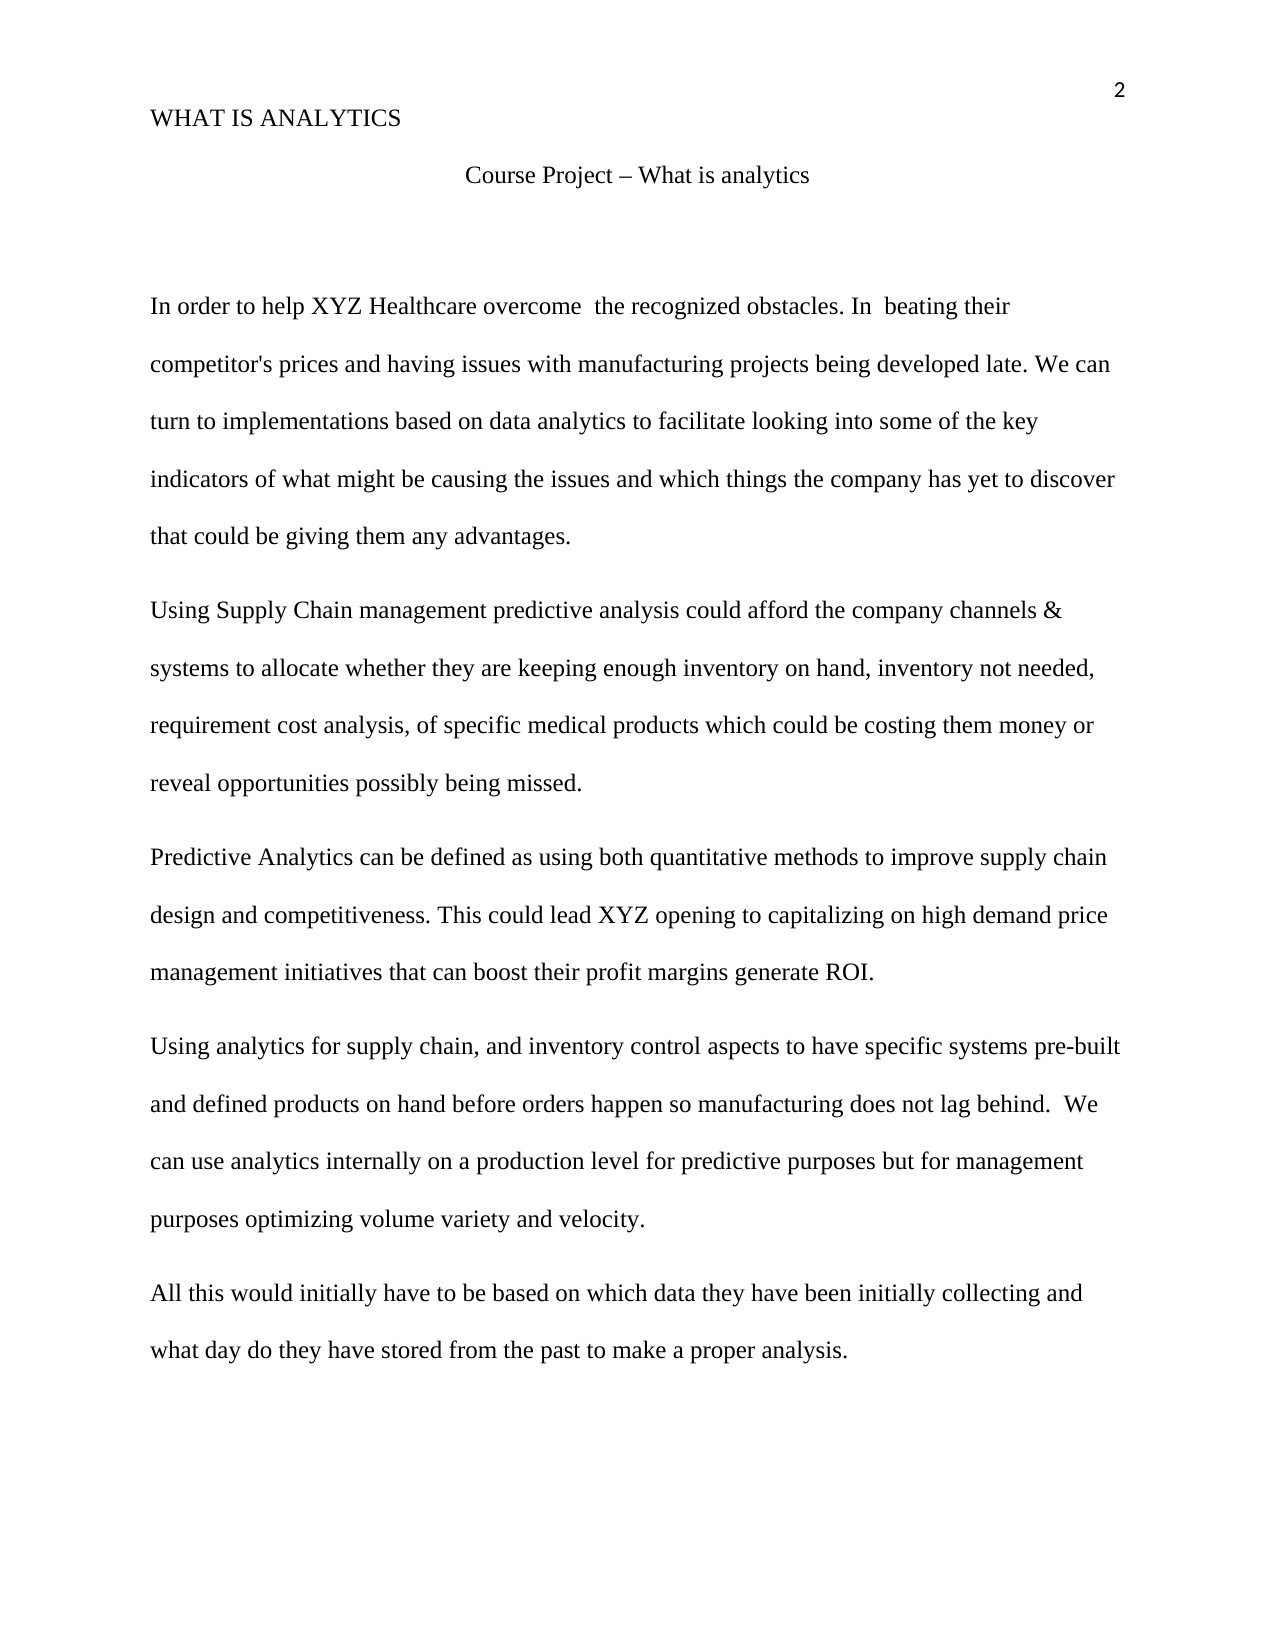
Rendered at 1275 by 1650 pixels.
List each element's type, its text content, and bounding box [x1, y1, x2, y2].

text Course Project – What is analytics [150, 160, 1125, 188]
text In order to help XYZ Healthcare overcome the recognized obstacles. In beating their competitor's prices and having issues with manufacturing projects being developed late. We can turn to implementations based on data analytics to facilitate looking into some of the key indicators of what might be causing the issues and which things the company has yet to discover that could be giving them any advantages. [150, 291, 1125, 550]
text Using analytics for supply chain, and inventory control aspects to have specific systems pre-built and defined products on hand before orders happen so manufacturing does not lag behind. We can use analytics internally on a production level for predictive purposes but for management purposes optimizing volume variety and velocity. [150, 1031, 1125, 1233]
text Predictive Analytics can be defined as using both quantitative methods to improve supply chain design and competitiveness. This could lead XYZ opening to capitalizing on high demand price management initiatives that can boost their profit margins generate ROI. [150, 842, 1125, 986]
text All this would initially have to be based on which data they have been initially collecting and what day do they have stored from the past to make a proper analysis. [150, 1278, 1125, 1364]
text Using Supply Chain management predictive analysis could afford the company channels & systems to allocate whether they are keeping enough inventory on hand, inventory not needed, requirement cost analysis, of specific medical products which could be costing them money or reveal opportunities possibly being missed. [150, 596, 1125, 797]
